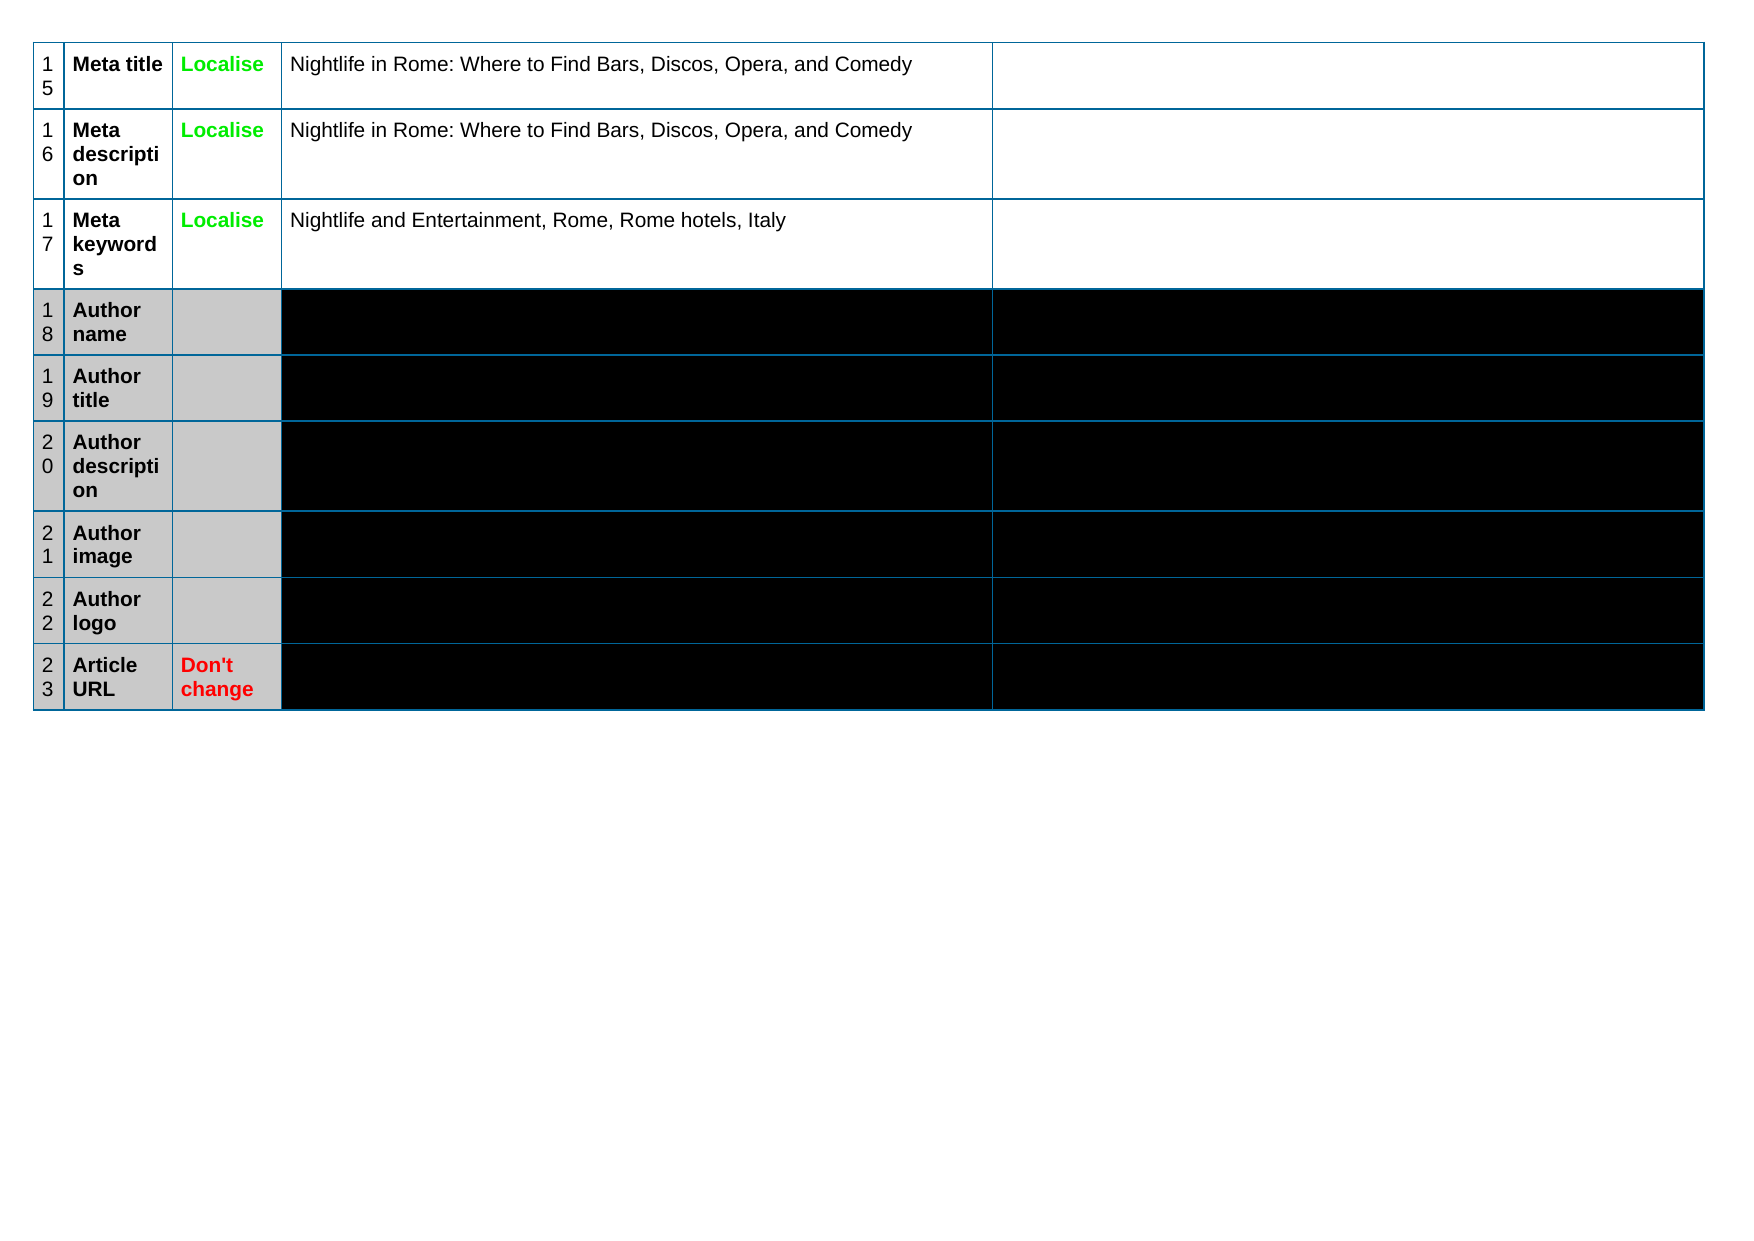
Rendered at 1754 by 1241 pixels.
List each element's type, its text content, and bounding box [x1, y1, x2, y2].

table_cell 20 [34, 422, 63, 510]
table_cell Don't change [173, 644, 281, 709]
table_cell Localise [173, 110, 281, 198]
table_cell Author name [65, 290, 172, 354]
table_cell Author description [65, 422, 172, 510]
table_cell Localise [173, 200, 281, 288]
table_cell [993, 422, 1703, 510]
table_cell Nightlife in Rome: Where to Find Bars, Discos, Opera, and Comedy [282, 43, 992, 108]
table_cell Author image [65, 512, 172, 577]
table_cell [173, 290, 281, 354]
table_cell [993, 644, 1703, 709]
table_cell 17 [34, 200, 63, 288]
table_cell [282, 512, 992, 577]
table_cell Nightlife and Entertainment, Rome, Rome hotels, Italy [282, 200, 992, 288]
table_cell Localise [173, 43, 281, 108]
table_cell [173, 512, 281, 577]
table_cell [173, 578, 281, 643]
table_cell [993, 110, 1703, 198]
table_cell [993, 356, 1703, 420]
table_cell 21 [34, 512, 63, 577]
table_cell Author title [65, 356, 172, 420]
table_cell [282, 290, 992, 354]
table_cell [282, 356, 992, 420]
table_cell [993, 43, 1703, 108]
table_cell [282, 644, 992, 709]
table_cell [173, 422, 281, 510]
table_cell Author logo [65, 578, 172, 643]
table_cell Nightlife in Rome: Where to Find Bars, Discos, Opera, and Comedy [282, 110, 992, 198]
table_cell 16 [34, 110, 63, 198]
table_cell [282, 422, 992, 510]
table_cell [173, 356, 281, 420]
table_cell 15 [34, 43, 63, 108]
table_cell [993, 290, 1703, 354]
table_cell [993, 512, 1703, 577]
table_cell Article URL [65, 644, 172, 709]
table_cell Meta description [65, 110, 172, 198]
table_cell 22 [34, 578, 63, 643]
table_cell [993, 200, 1703, 288]
table_cell 18 [34, 290, 63, 354]
table_cell Meta keywords [65, 200, 172, 288]
table_cell [993, 578, 1703, 643]
table_cell Meta title [65, 43, 172, 108]
table_cell 23 [34, 644, 63, 709]
table_cell 19 [34, 356, 63, 420]
table_cell [282, 578, 992, 643]
